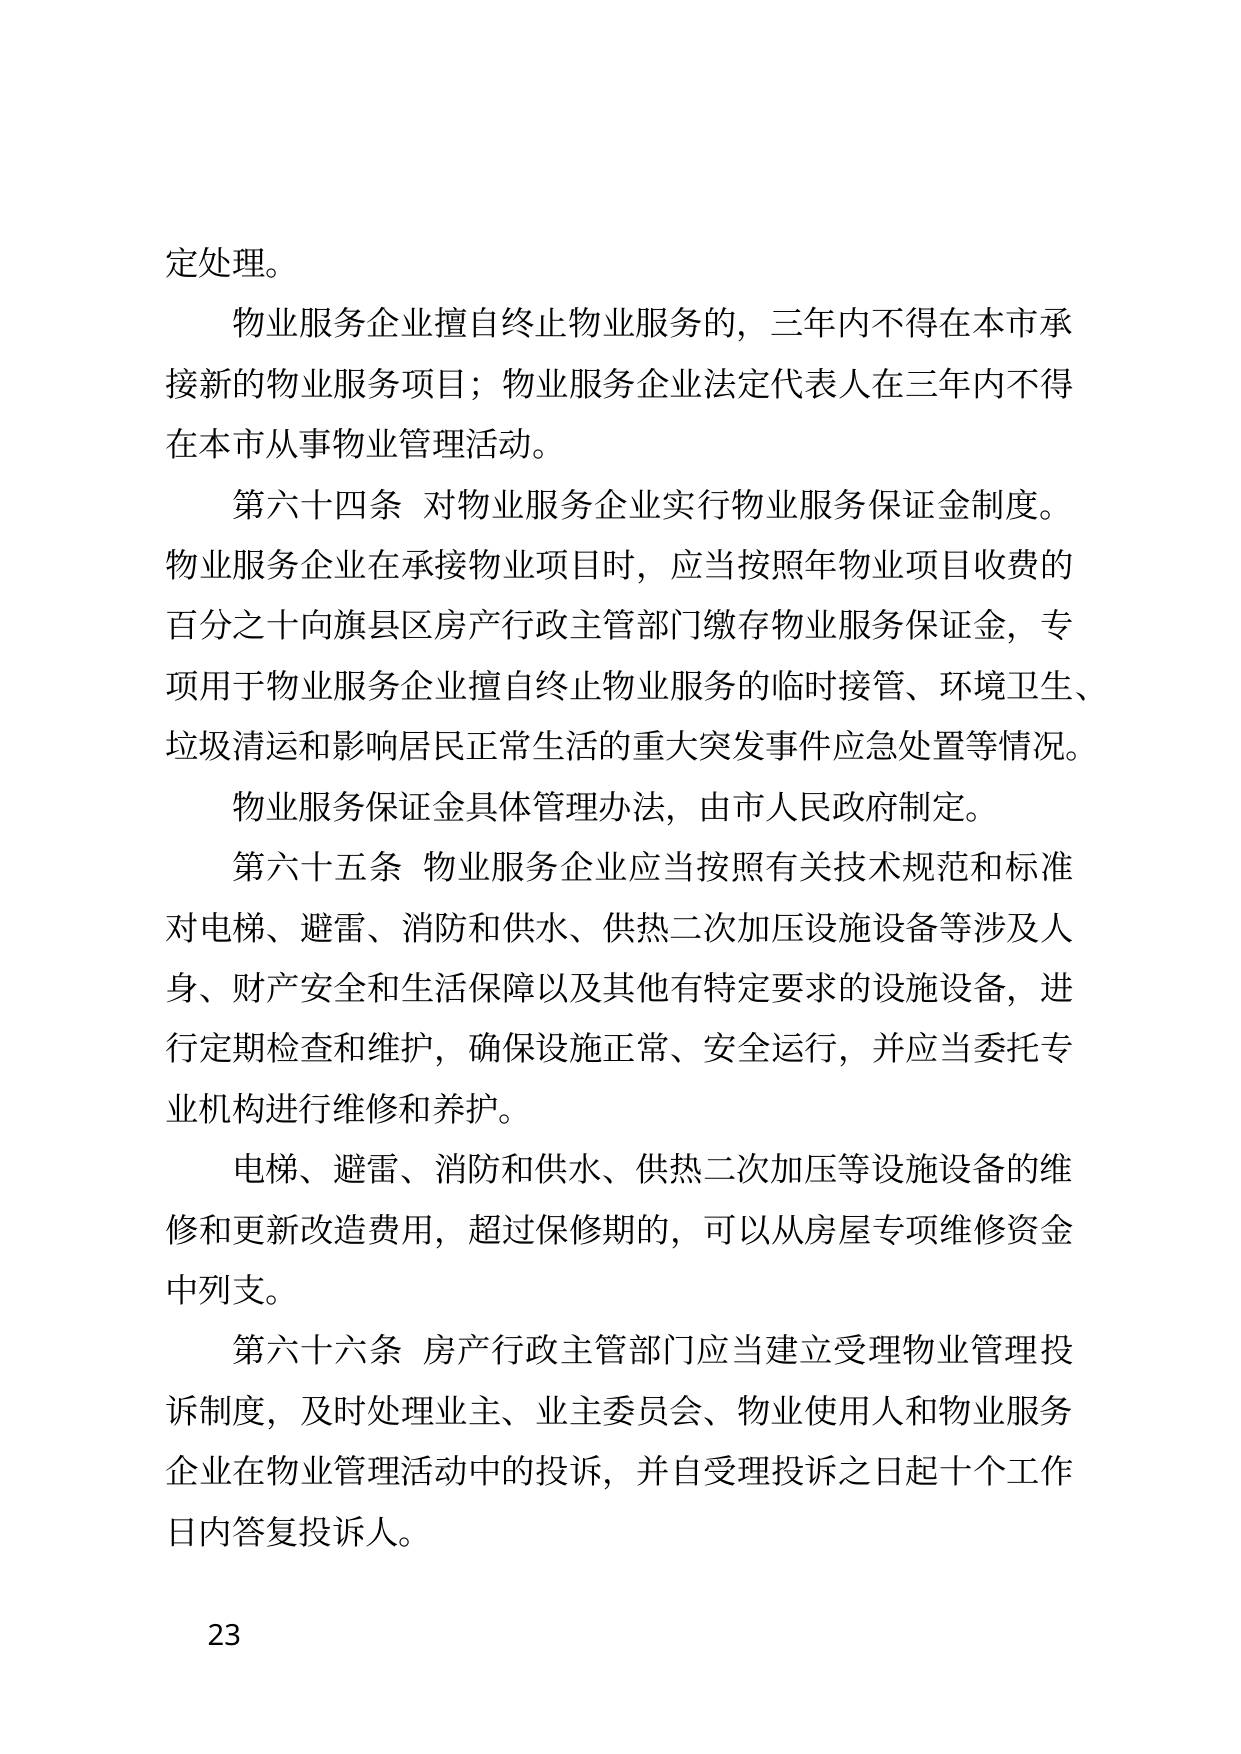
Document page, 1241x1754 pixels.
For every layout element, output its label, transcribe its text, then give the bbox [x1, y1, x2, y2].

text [165, 224, 1075, 285]
text 电梯、避雷、消防和供水、供热二次加压等设施设备的维修和更新改造费用，超过保修期的，可以从房屋专项维修资金中列支。 [165, 1131, 1075, 1312]
text 第六十四条 对物业服务企业实行物业服务保证金制度。物业服务企业在承接物业项目时，应当按照年物业项目收费的百分之十向旗县区房产行政主管部门缴存物业服务保证金，专项用于物业服务企业擅自终止物业服务的临时接管、环境卫生、垃圾清运和影响居民正常生活的重大突发事件应急处置等情况。 [165, 466, 1075, 768]
text 第六十六条 房产行政主管部门应当建立受理物业管理投诉制度，及时处理业主、业主委员会、物业使用人和物业服务企业在物业管理活动中的投诉，并自受理投诉之日起十个工作日内答复投诉人。 [165, 1312, 1075, 1554]
text 第六十五条 物业服务企业应当按照有关技术规范和标准对电梯、避雷、消防和供水、供热二次加压设施设备等涉及人身、财产安全和生活保障以及其他有特定要求的设施设备，进行定期检查和维护，确保设施正常、安全运行，并应当委托专业机构进行维修和养护。 [165, 829, 1075, 1131]
text 物业服务企业擅自终止物业服务的，三年内不得在本市承接新的物业服务项目；物业服务企业法定代表人在三年内不得在本市从事物业管理活动。 [165, 285, 1075, 466]
text 物业服务保证金具体管理办法，由市人民政府制定。 [165, 768, 1075, 829]
